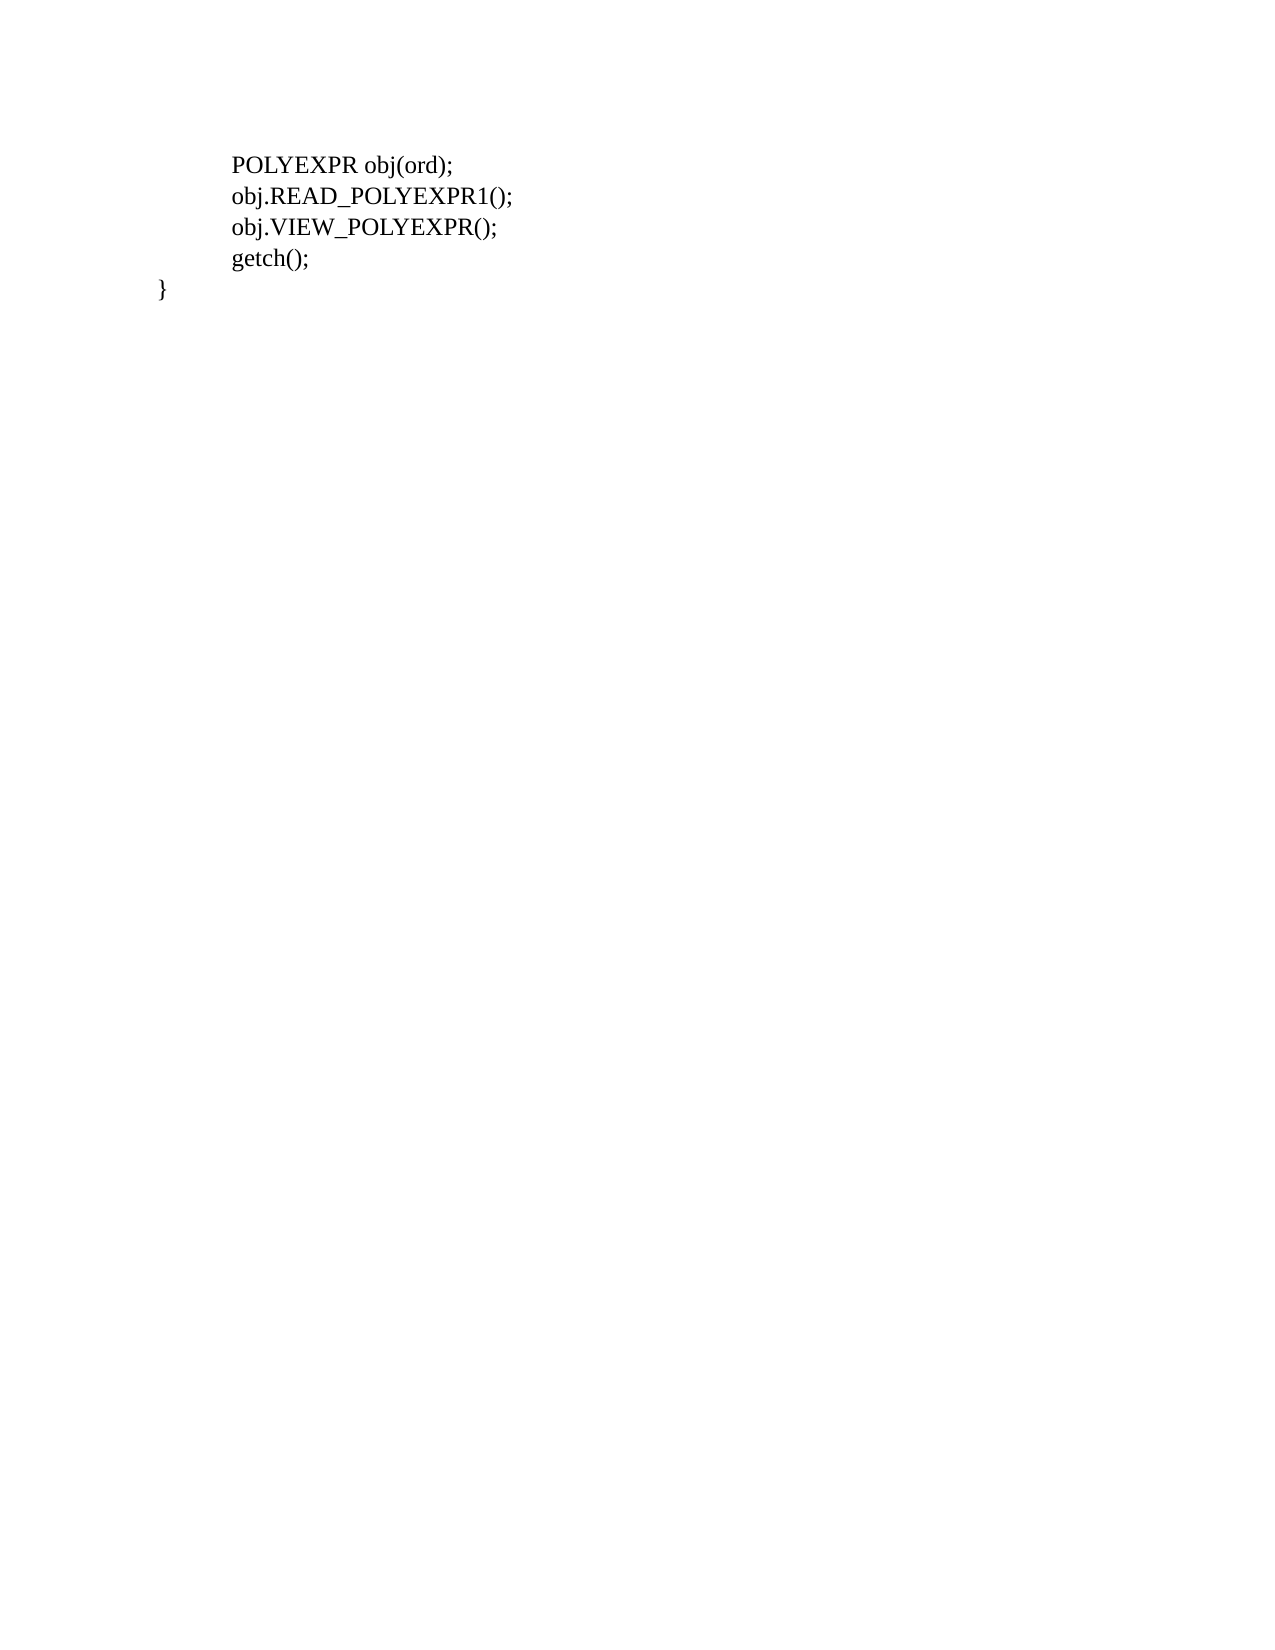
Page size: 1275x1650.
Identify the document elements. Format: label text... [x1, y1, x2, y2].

text getch(); [156, 243, 1118, 272]
text POLYEXPR obj(ord); [156, 150, 1118, 179]
text } [156, 274, 1118, 303]
text obj.VIEW_POLYEXPR(); [156, 212, 1118, 241]
text obj.READ_POLYEXPR1(); [156, 181, 1118, 210]
